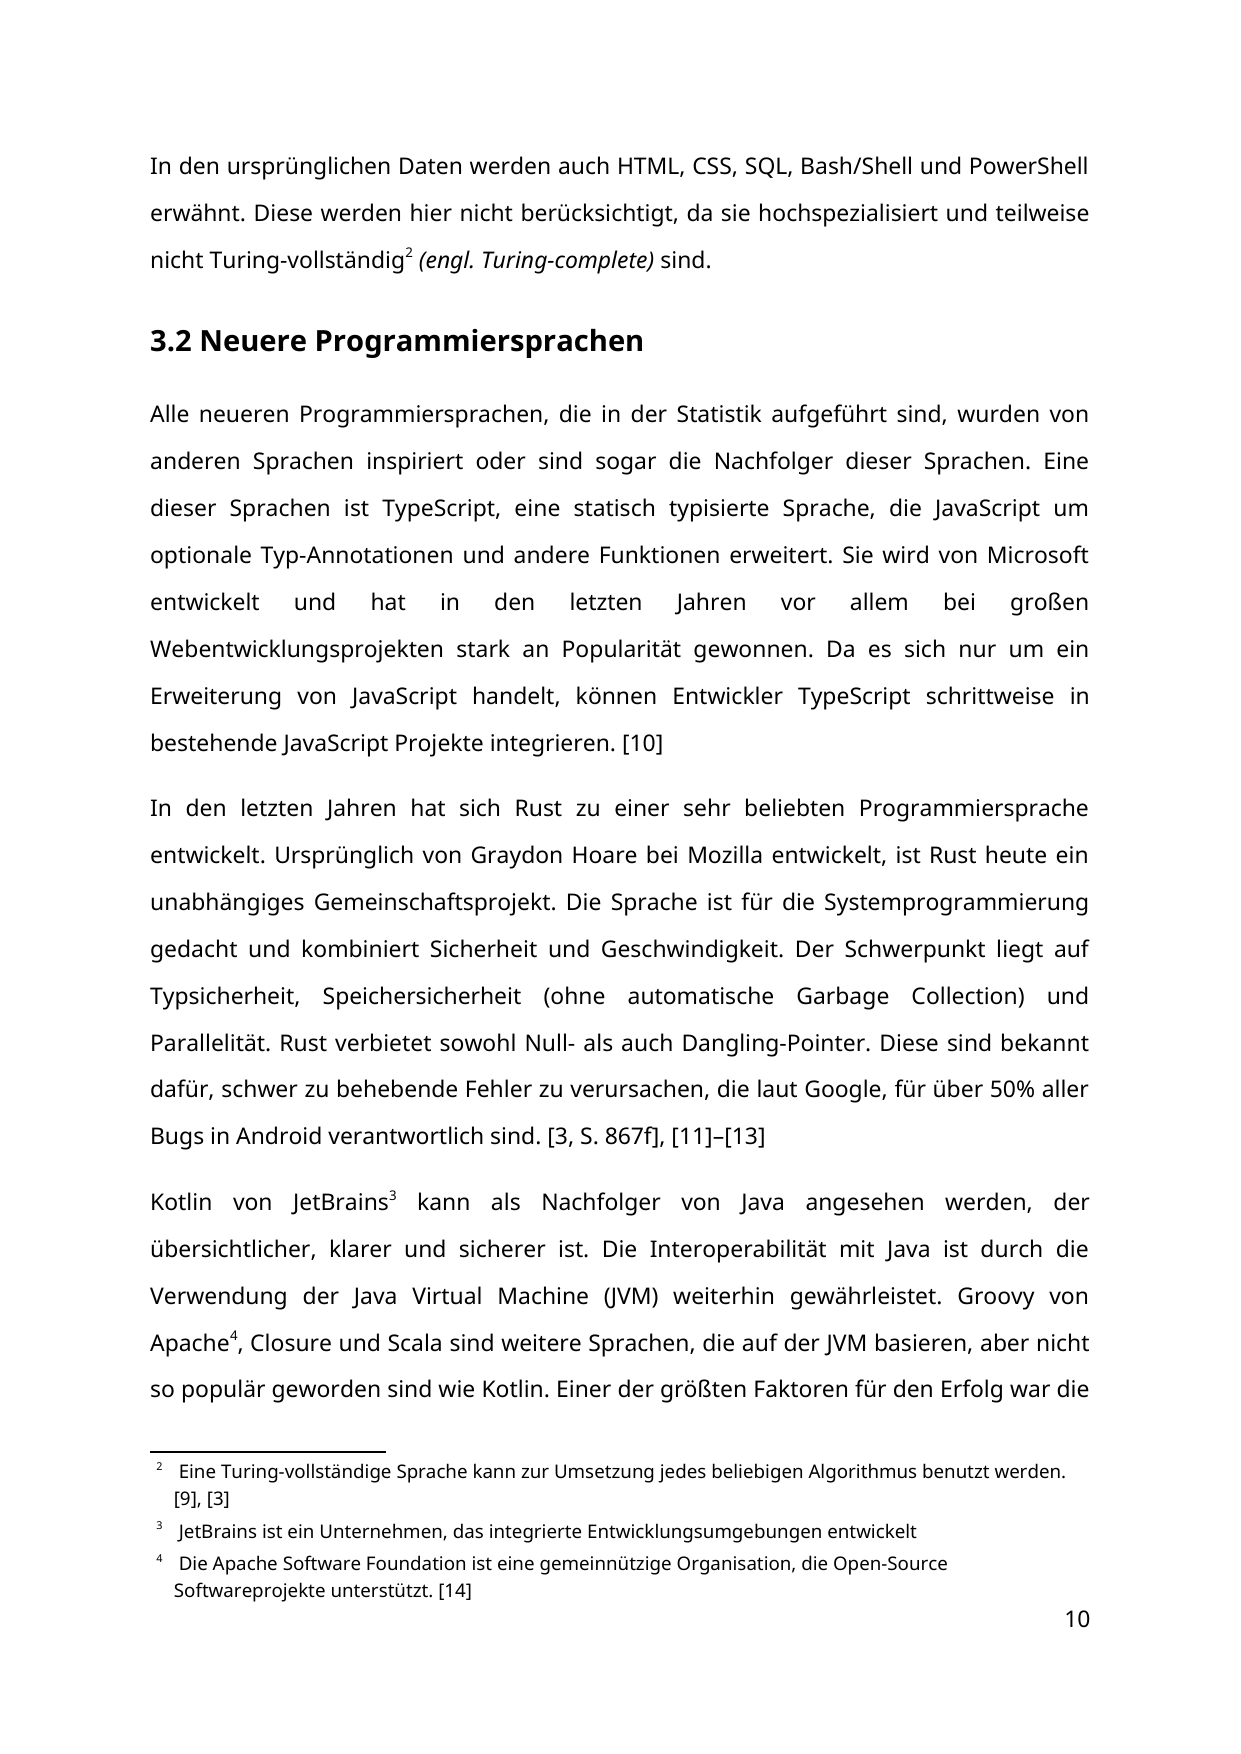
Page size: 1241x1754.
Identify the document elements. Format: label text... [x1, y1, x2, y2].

text In den ursprünglichen Daten werden auch HTML, CSS, SQL, Bash/Shell und PowerShell erwähnt. Diese werden hier nicht berücksichtigt, da sie hochspezialisiert und teilweise nicht Turing-vollständig (engl. Turing-complete) sind. [150, 150, 1090, 275]
text Alle neueren Programmiersprachen, die in der Statistik aufgeführt sind, wurden von anderen Sprachen inspiriert oder sind sogar die Nachfolger dieser Sprachen. Eine dieser Sprachen ist TypeScript, eine statisch typisierte Sprache, die JavaScript um optionale Typ-Annotationen und andere Funktionen erweitert. Sie wird von Microsoft entwickelt und hat in den letzten Jahren vor allem bei großen Webentwicklungsprojekten stark an Popularität gewonnen. Da es sich nur um ein Erweiterung von JavaScript handelt, können Entwickler TypeScript schrittweise in bestehende JavaScript Projekte integrieren. [10] [150, 398, 1090, 758]
text In den letzten Jahren hat sich Rust zu einer sehr beliebten Programmiersprache entwickelt. Ursprünglich von Graydon Hoare bei Mozilla entwickelt, ist Rust heute ein unabhängiges Gemeinschaftsprojekt. Die Sprache ist für die Systemprogrammierung gedacht und kombiniert Sicherheit und Geschwindigkeit. Der Schwerpunkt liegt auf Typsicherheit, Speichersicherheit (ohne automatische Garbage Collection) und Parallelität. Rust verbietet sowohl Null- als auch Dangling-Pointer. Diese sind bekannt dafür, schwer zu behebende Fehler zu verursachen, die laut Google, für über 50% aller Bugs in Android verantwortlich sind. [3, S. 867f], [11]–[13] [150, 792, 1090, 1151]
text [150, 1186, 1090, 1404]
subtitle 3.2 Neuere Programmiersprachen [150, 320, 1090, 360]
